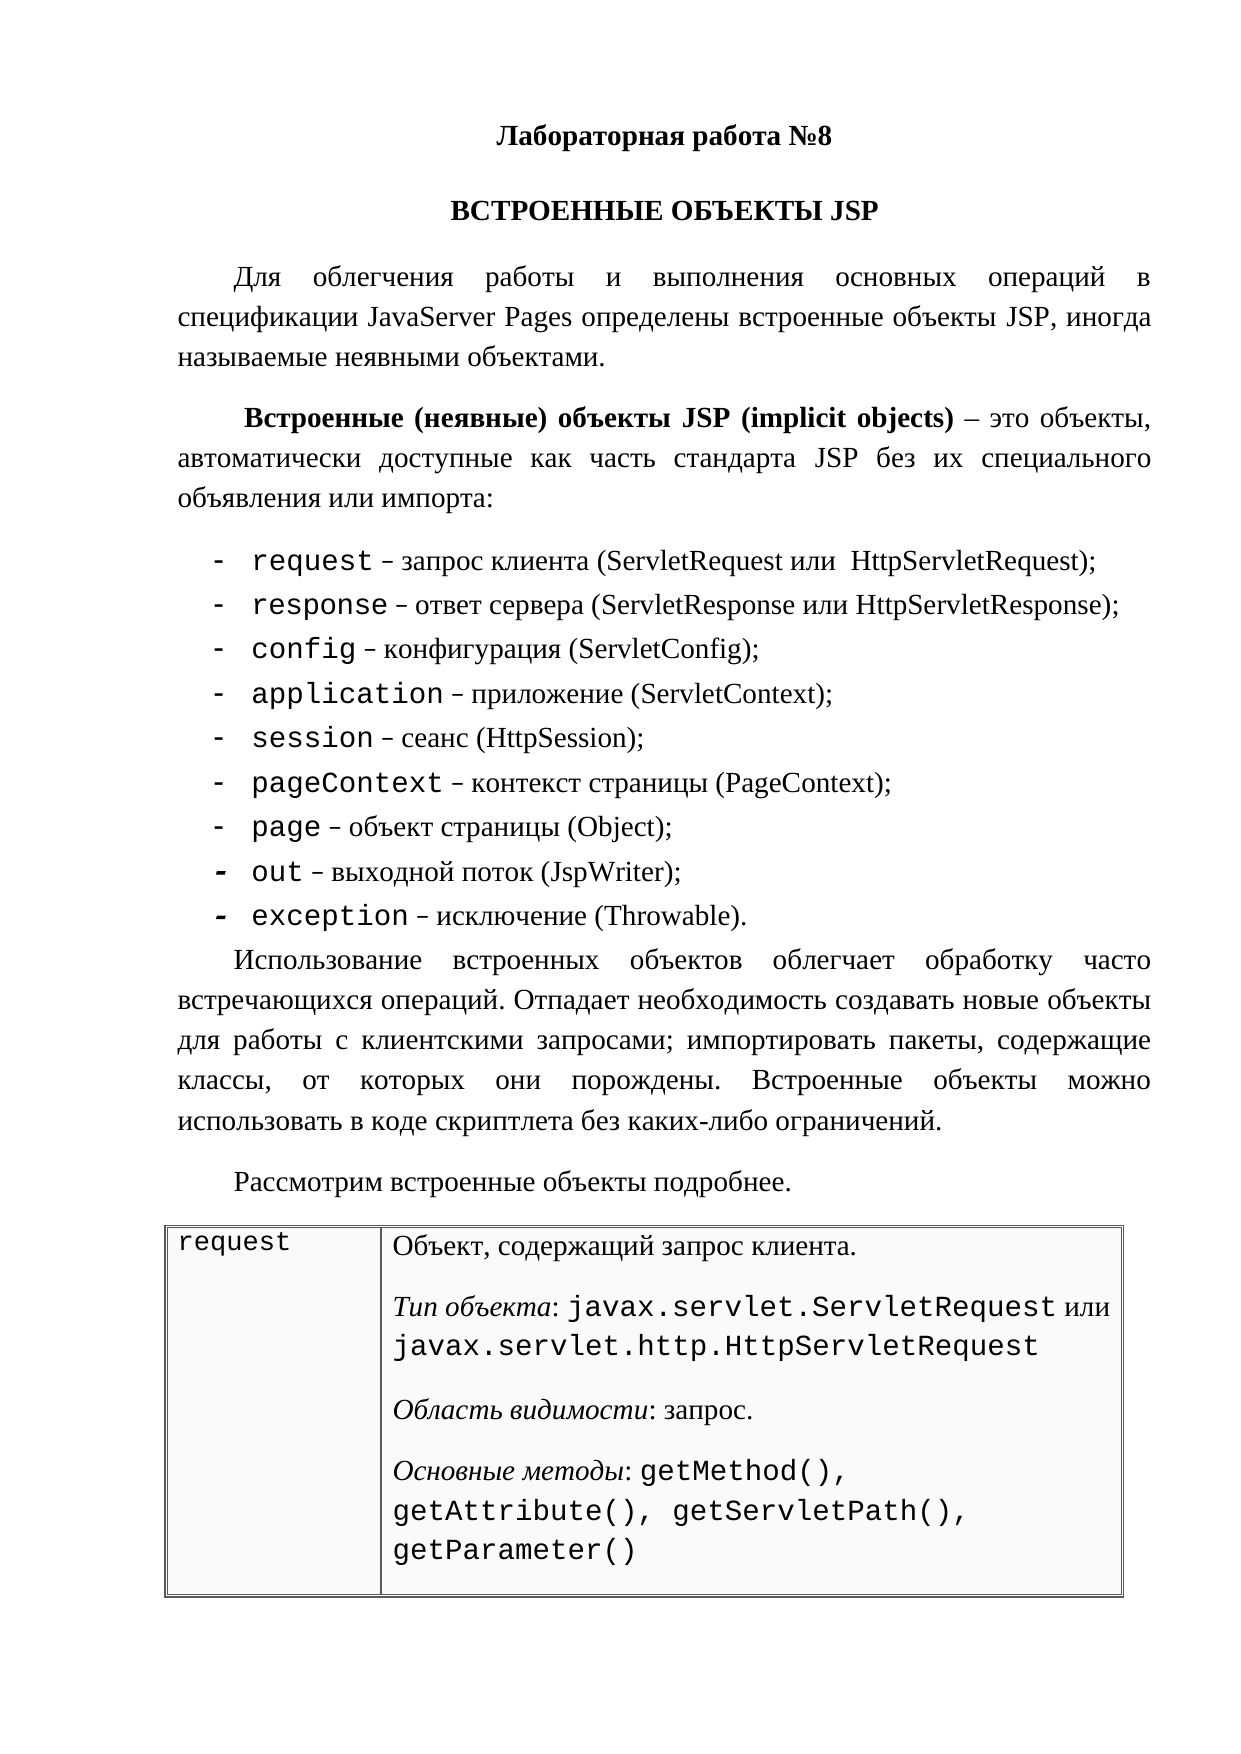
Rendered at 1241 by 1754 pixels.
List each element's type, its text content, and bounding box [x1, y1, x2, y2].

text Лабораторная работа №8 [177, 118, 1152, 152]
list response – ответ сервера (ServletResponse или HttpServletResponse); [213, 586, 1152, 623]
list config – конфигурация (ServletConfig); [213, 631, 1152, 668]
text Использование встроенных объектов облегчает обработку часто встречающихся операций. Отпадает необходимость создавать новые объекты для работы с клиентскими запросами; импортировать пакеты, содержащие классы, от которых они порождены. Встроенные объекты можно использовать в коде скриптлета без каких-либо ограничений. [177, 942, 1152, 1136]
text Для облегчения работы и выполнения основных операций в спецификации JavaServer Pages определены встроенные объекты JSP, иногда называемые неявными объектами. [177, 259, 1152, 373]
list pageContext – контекст страницы (PageContext); [213, 764, 1152, 801]
text Встроенные (неявные) объекты JSP (implicit objects) – это объекты, автоматически доступные как часть стандарта JSP без их специального объявления или импорта: [177, 400, 1152, 514]
list out – выходной поток (JspWriter); [213, 853, 1152, 890]
list session – сеанс (HttpSession); [213, 719, 1152, 757]
subtitle ВСТРОЕННЫЕ ОБЪЕКТЫ JSP [177, 193, 1152, 227]
list exception – исключение (Throwable). [213, 897, 1152, 934]
table_header request [168, 1228, 380, 1594]
table_header Объект, содержащий запрос клиента. Тип объекта: javax.servlet.ServletRequest или javax.servlet.http.HttpServletRequest Область видимости: запрос. Основные методы: getMethod(), getAttribute(), getServletPath(), getParameter() [382, 1228, 1121, 1594]
list request – запрос клиента (ServletRequest или HttpServletRequest); [213, 542, 1152, 579]
list application – приложение (ServletContext); [213, 675, 1152, 712]
list page – объект страницы (Object); [213, 808, 1152, 846]
text Рассмотрим встроенные объекты подробнее. [177, 1164, 1152, 1197]
